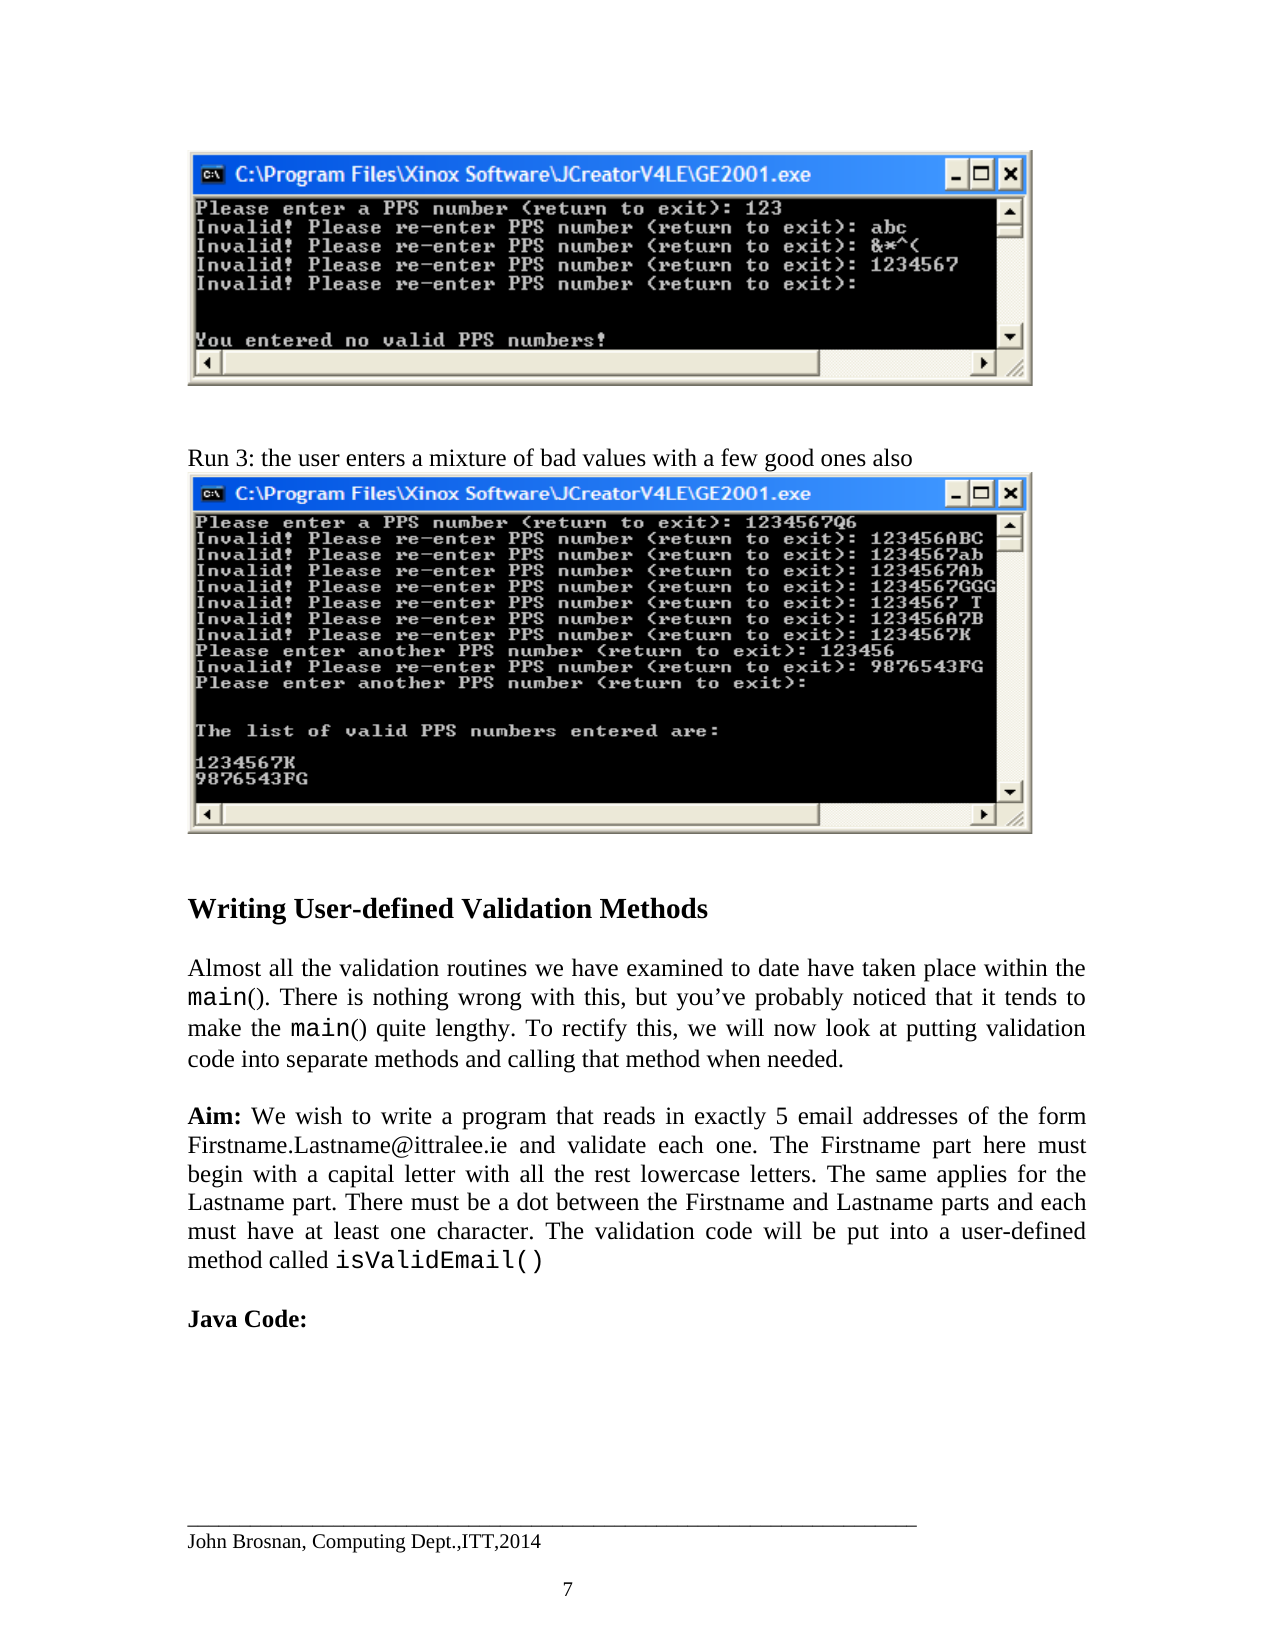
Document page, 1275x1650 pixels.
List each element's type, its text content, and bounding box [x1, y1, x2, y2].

text Almost all the validation routines we have examined to date have taken place within the main(). There is nothing wrong with this, but you’ve probably noticed that it tends to make the main() quite lengthy. To rectify this, we will now look at putting validation code into separate methods and calling that method when needed. [187, 953, 1087, 1072]
picture [187, 150, 1033, 386]
text Writing User-defined Validation Methods [187, 891, 1087, 924]
text Run 3: the user enters a mixture of bad values with a few good ones also [187, 443, 1087, 472]
text Java Code: [187, 1304, 1087, 1333]
text Aim: We wish to write a program that reads in exactly 5 email addresses of the form Firstname.Lastname@ittralee.ie and validate each one. The Firstname part here must begin with a capital letter with all the rest lowercase letters. The same applies for the Lastname part. There must be a dot between the Firstname and Lastname parts and each must have at least one character. The validation code will be put into a user-defined method called isValidEmail() [187, 1101, 1087, 1276]
picture [187, 472, 1033, 834]
